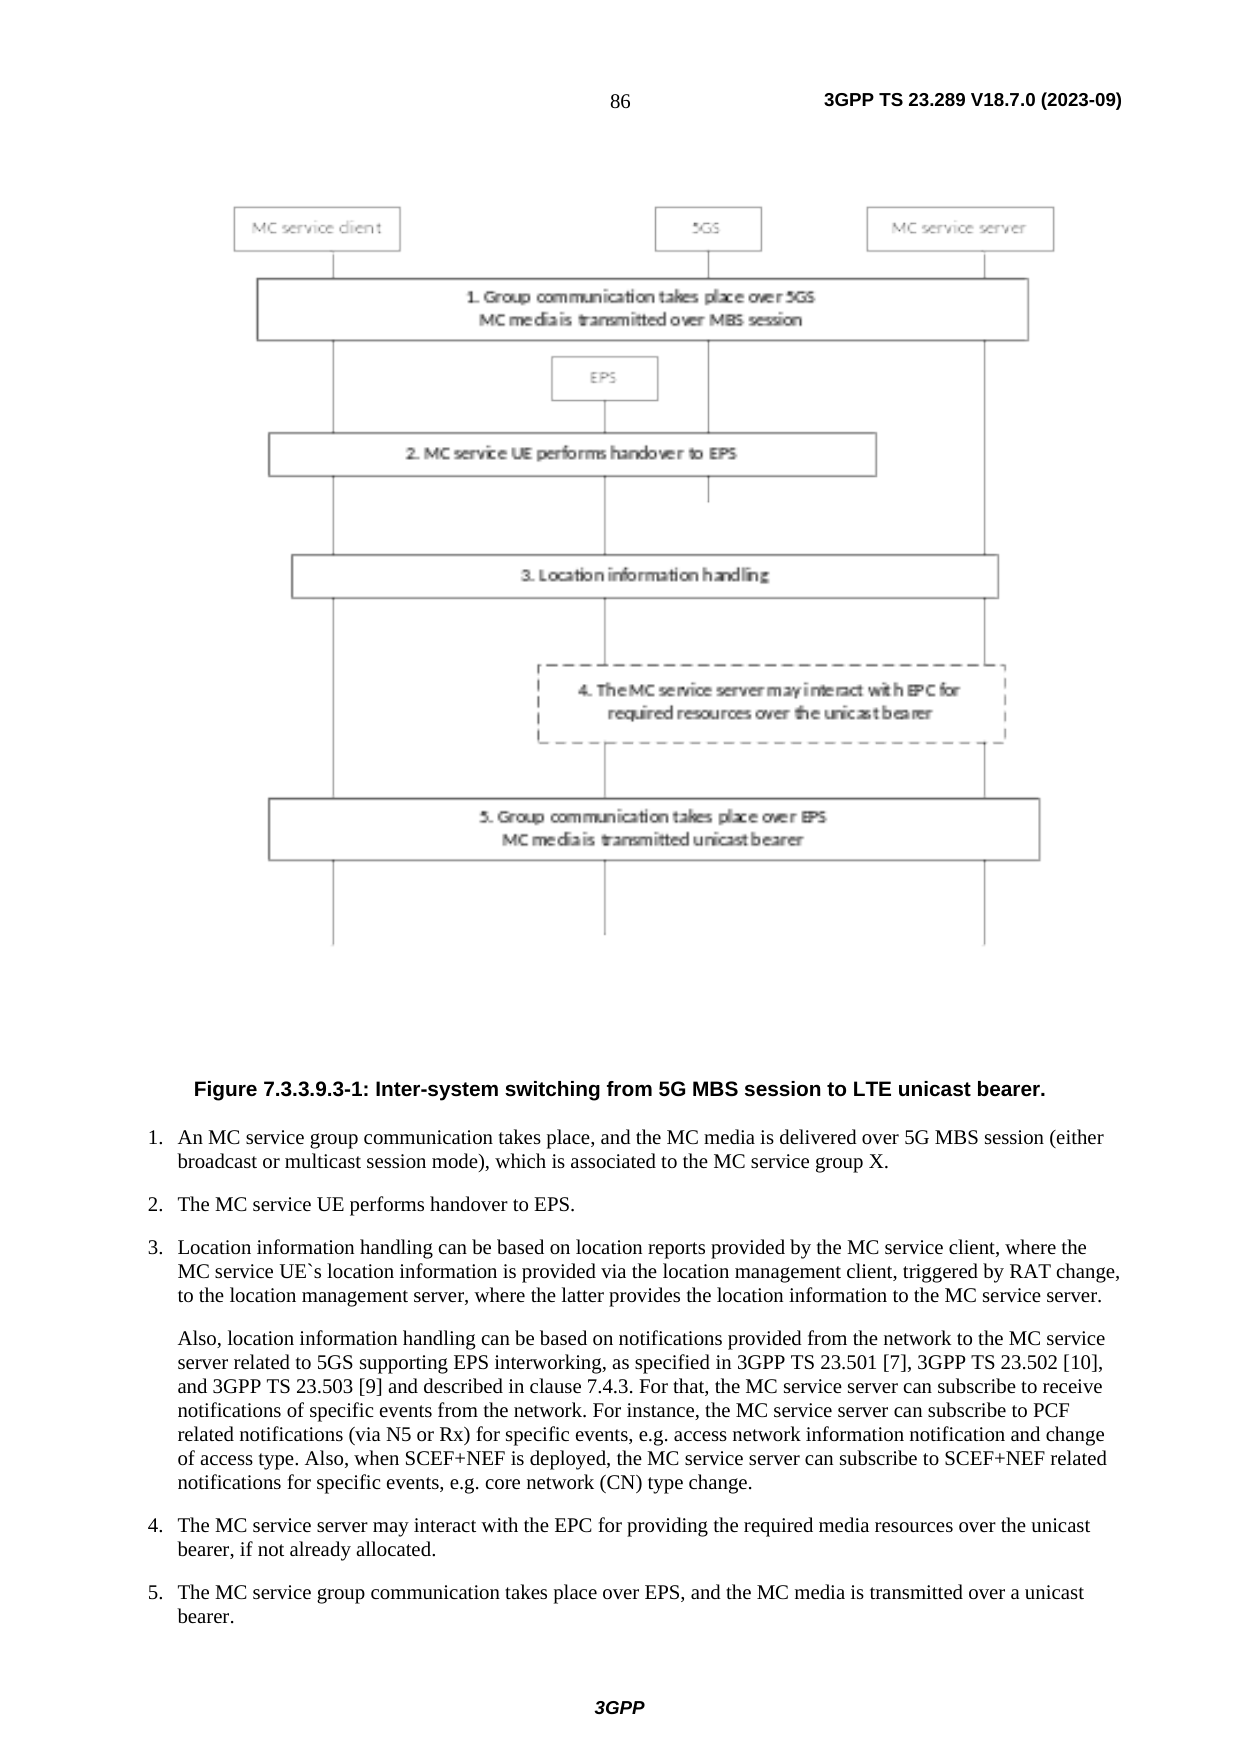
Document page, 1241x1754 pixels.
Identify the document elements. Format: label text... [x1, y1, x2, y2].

text 2. The MC service UE performs handover to EPS. [148, 1192, 1122, 1216]
text 3. Location information handling can be based on location reports provided by the MC service client, where the MC service UE`s location information is provided via the location management client, triggered by RAT change, to the location management server, where the latter provides the location information to the MC service server. [148, 1235, 1122, 1307]
text Also, location information handling can be based on notifications provided from the network to the MC service server related to 5GS supporting EPS interworking, as specified in 3GPP TS 23.501 [7], 3GPP TS 23.502 [10], and 3GPP TS 23.503 [9] and described in clause 7.4.3. For that, the MC service server can subscribe to receive notifications of specific events from the network. For instance, the MC service server can subscribe to PCF related notifications (via N5 or Rx) for specific events, e.g. access network information notification and change of access type. Also, when SCEF+NEF is deployed, the MC service server can subscribe to SCEF+NEF related notifications for specific events, e.g. core network (CN) type change. [177, 1326, 1122, 1494]
text Figure 7.3.3.9.3-1: Inter-system switching from 5G MBS session to LTE unicast bearer. [118, 1076, 1122, 1100]
text 4. The MC service server may interact with the EPC for providing the required media resources over the unicast bearer, if not already allocated. [148, 1513, 1122, 1561]
text 5. The MC service group communication takes place over EPS, and the MC media is transmitted over a unicast bearer. [148, 1580, 1122, 1628]
text 1. An MC service group communication takes place, and the MC media is delivered over 5G MBS session (either broadcast or multicast session mode), which is associated to the MC service group X. [148, 1125, 1122, 1173]
